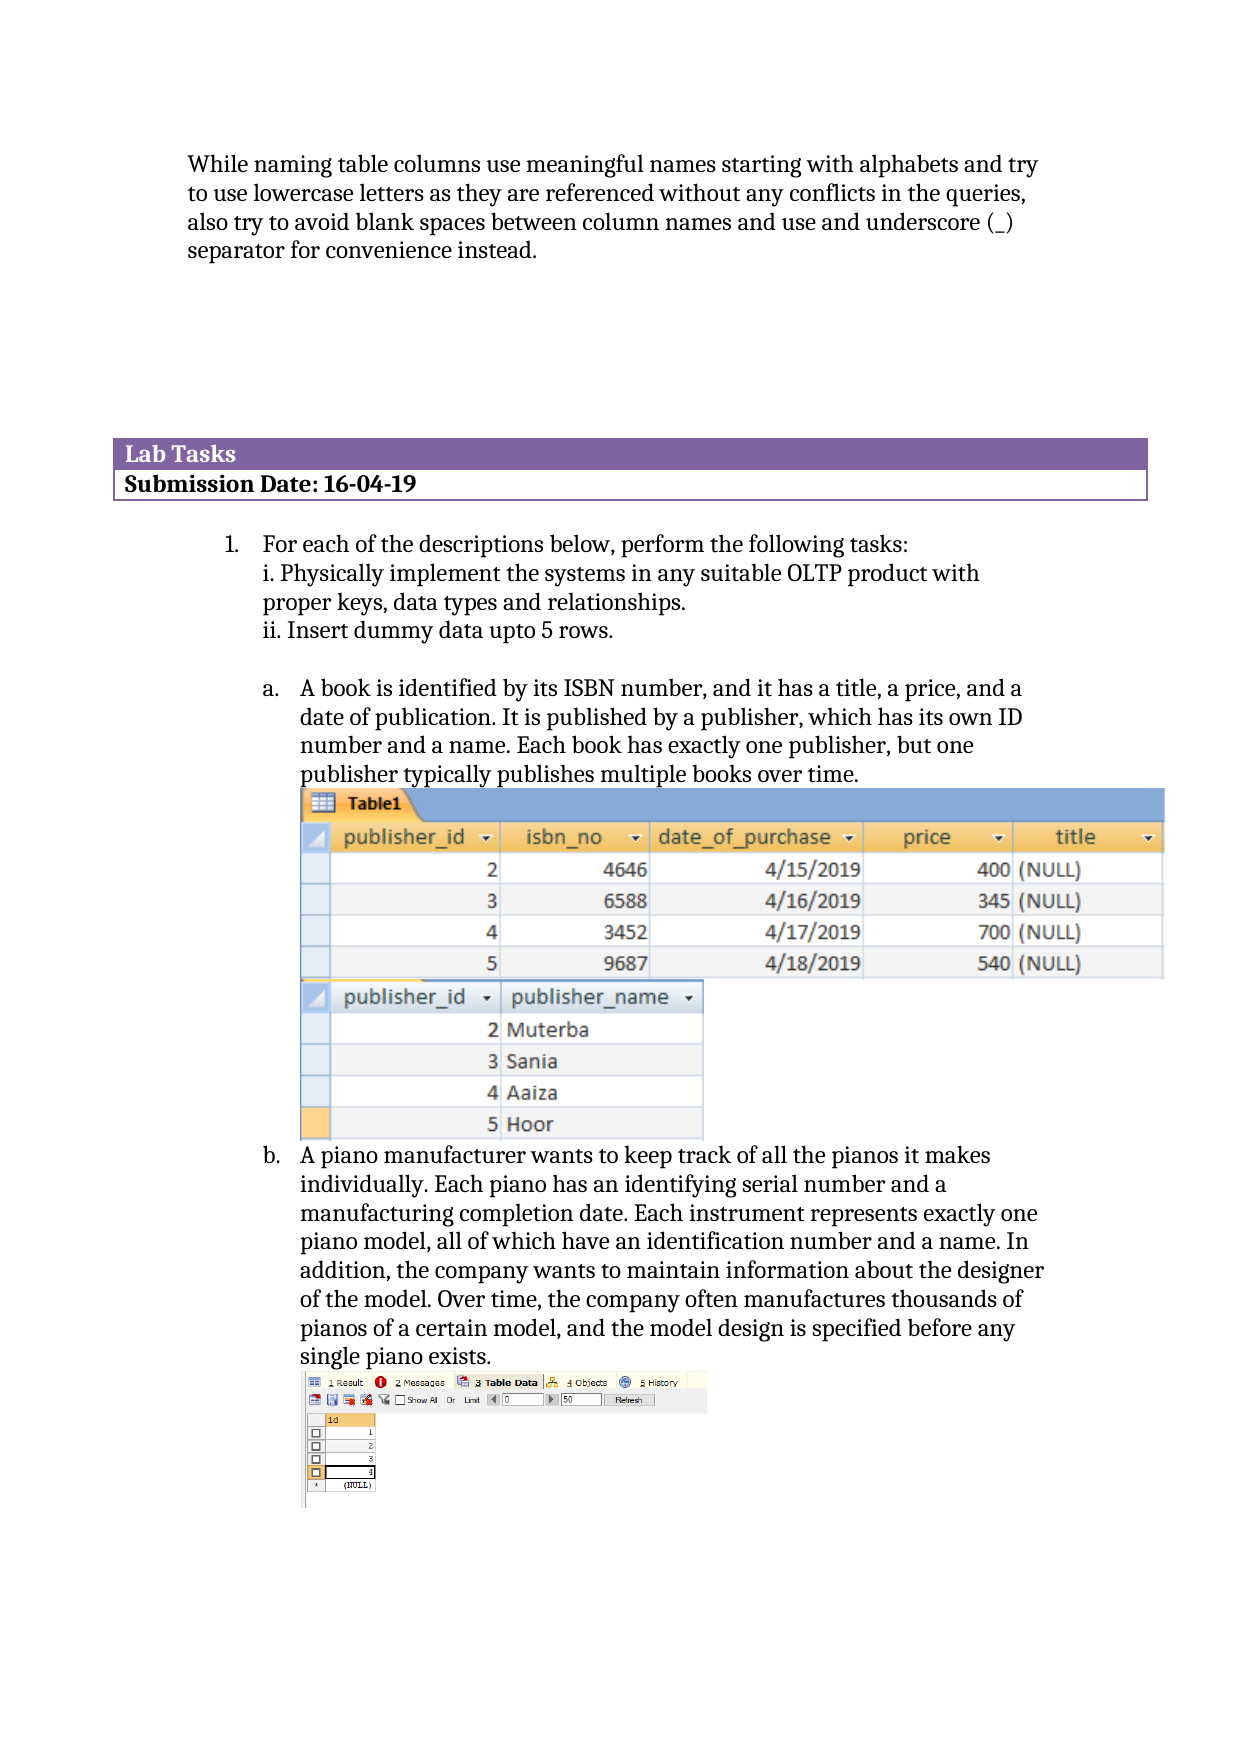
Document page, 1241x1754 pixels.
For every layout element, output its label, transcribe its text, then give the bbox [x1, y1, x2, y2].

list A book is identified by its ISBN number, and it has a title, a price, and a date of publication. It is published by a publisher, which has its own ID number and a name. Each book has exactly one publisher, but one publisher typically publishes multiple books over time. [262, 674, 1053, 789]
list A piano manufacturer wants to keep track of all the pianos it makes individually. Each piano has an identifying serial number and a manufacturing completion date. Each instrument represents exactly one piano model, all of which have an identification number and a name. In addition, the company wants to maintain information about the designer of the model. Over time, the company often manufactures thousands of pianos of a certain model, and the model design is specified before any single piano exists. [262, 1141, 1053, 1371]
list ii. Insert dummy data upto 5 rows. [262, 616, 1053, 645]
table_cell Submission Date: 16-04-19 [115, 470, 1146, 499]
list For each of the descriptions below, perform the following tasks: [225, 530, 1053, 559]
list i. Physically implement the systems in any suitable OLTP product with proper keys, data types and relationships. [262, 559, 1053, 616]
picture [300, 788, 1165, 1141]
picture [300, 1371, 708, 1508]
text While naming table columns use meaningful names starting with alphabets and try to use lowercase letters as they are referenced without any conflicts in the queries, also try to avoid blank spaces between column names and use and underscore (_) separator for convenience instead. [187, 150, 1053, 265]
table_header Lab Tasks [115, 440, 1146, 468]
